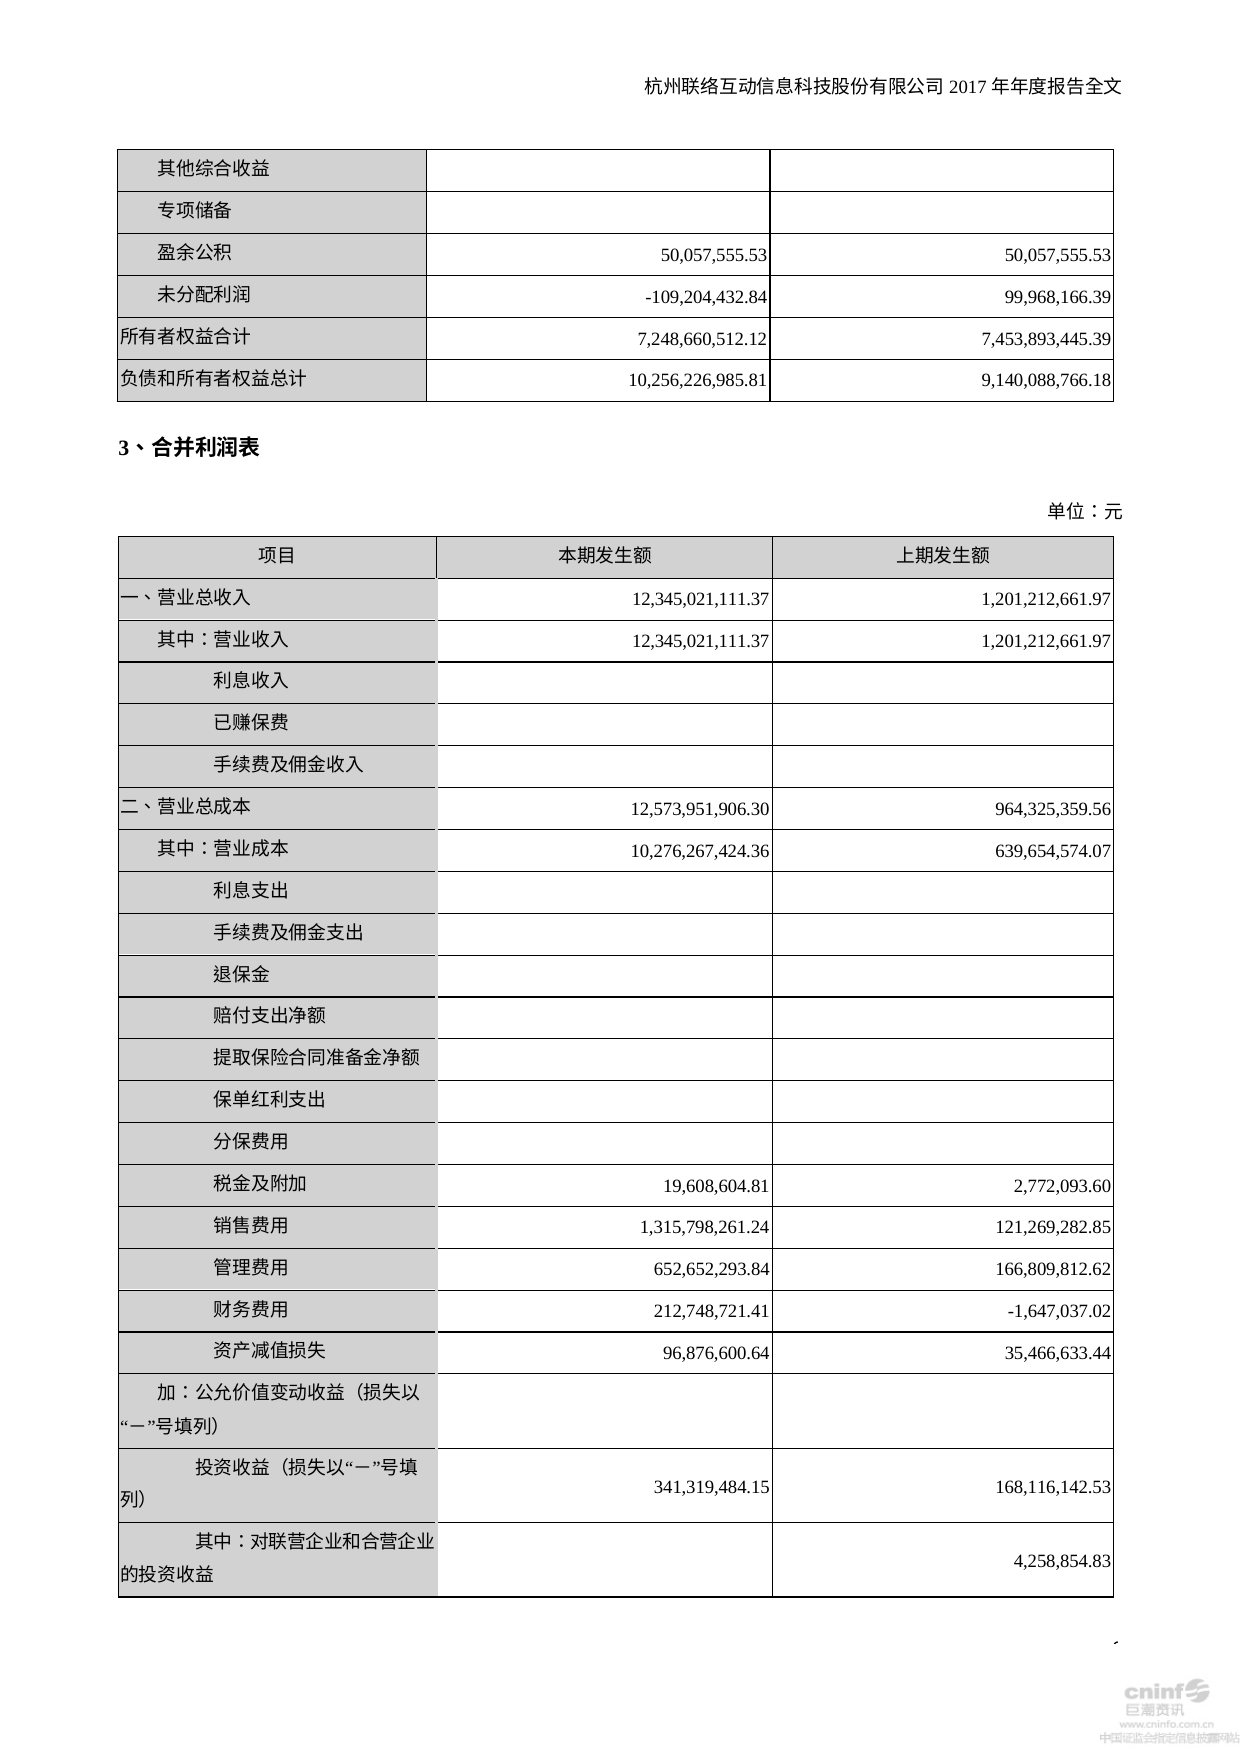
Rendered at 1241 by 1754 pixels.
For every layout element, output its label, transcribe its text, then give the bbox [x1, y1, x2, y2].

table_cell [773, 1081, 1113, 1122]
picture [1099, 1673, 1241, 1754]
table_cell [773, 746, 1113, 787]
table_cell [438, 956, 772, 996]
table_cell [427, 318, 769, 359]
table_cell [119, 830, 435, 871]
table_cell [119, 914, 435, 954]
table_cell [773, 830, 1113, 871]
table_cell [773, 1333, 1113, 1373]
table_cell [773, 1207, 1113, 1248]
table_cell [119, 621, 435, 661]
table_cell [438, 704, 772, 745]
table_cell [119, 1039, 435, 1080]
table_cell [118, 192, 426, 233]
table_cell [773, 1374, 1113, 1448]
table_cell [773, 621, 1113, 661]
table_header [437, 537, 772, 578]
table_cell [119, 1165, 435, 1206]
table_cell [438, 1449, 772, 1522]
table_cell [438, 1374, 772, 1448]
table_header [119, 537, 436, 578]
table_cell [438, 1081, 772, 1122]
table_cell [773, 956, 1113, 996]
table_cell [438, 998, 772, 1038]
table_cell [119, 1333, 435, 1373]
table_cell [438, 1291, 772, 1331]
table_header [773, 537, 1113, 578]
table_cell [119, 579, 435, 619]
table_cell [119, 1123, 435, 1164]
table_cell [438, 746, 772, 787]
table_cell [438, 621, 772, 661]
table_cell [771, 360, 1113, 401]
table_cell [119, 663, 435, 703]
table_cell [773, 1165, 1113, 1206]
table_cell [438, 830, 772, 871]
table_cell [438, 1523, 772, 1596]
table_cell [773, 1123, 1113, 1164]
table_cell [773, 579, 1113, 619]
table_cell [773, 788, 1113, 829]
subtitle 3、合并利润表 [118, 432, 1133, 461]
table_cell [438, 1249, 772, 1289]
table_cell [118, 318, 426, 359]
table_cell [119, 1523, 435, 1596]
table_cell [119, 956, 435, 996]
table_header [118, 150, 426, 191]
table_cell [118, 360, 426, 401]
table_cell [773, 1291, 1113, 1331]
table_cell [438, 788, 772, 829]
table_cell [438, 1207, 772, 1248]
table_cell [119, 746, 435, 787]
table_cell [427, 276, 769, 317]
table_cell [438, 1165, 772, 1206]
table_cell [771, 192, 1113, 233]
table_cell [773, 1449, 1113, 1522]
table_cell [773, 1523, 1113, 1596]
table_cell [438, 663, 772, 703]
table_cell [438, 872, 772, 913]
text 单位：元 [102, 499, 1122, 524]
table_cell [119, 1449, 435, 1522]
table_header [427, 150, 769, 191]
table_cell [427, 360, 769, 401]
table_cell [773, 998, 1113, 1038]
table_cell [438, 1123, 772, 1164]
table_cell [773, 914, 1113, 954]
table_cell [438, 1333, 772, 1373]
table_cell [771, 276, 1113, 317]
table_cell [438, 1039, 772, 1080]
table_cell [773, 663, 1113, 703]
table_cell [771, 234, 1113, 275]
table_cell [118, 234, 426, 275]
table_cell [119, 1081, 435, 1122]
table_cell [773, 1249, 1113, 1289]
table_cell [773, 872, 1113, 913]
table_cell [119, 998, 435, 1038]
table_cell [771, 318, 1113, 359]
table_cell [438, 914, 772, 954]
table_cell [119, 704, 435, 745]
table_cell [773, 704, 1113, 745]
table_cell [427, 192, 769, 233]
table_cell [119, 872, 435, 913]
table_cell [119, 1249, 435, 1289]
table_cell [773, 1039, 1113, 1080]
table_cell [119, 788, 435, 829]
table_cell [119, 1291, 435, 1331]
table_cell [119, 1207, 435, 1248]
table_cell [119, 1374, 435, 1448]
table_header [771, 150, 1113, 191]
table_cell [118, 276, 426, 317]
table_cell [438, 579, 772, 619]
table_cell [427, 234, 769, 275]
